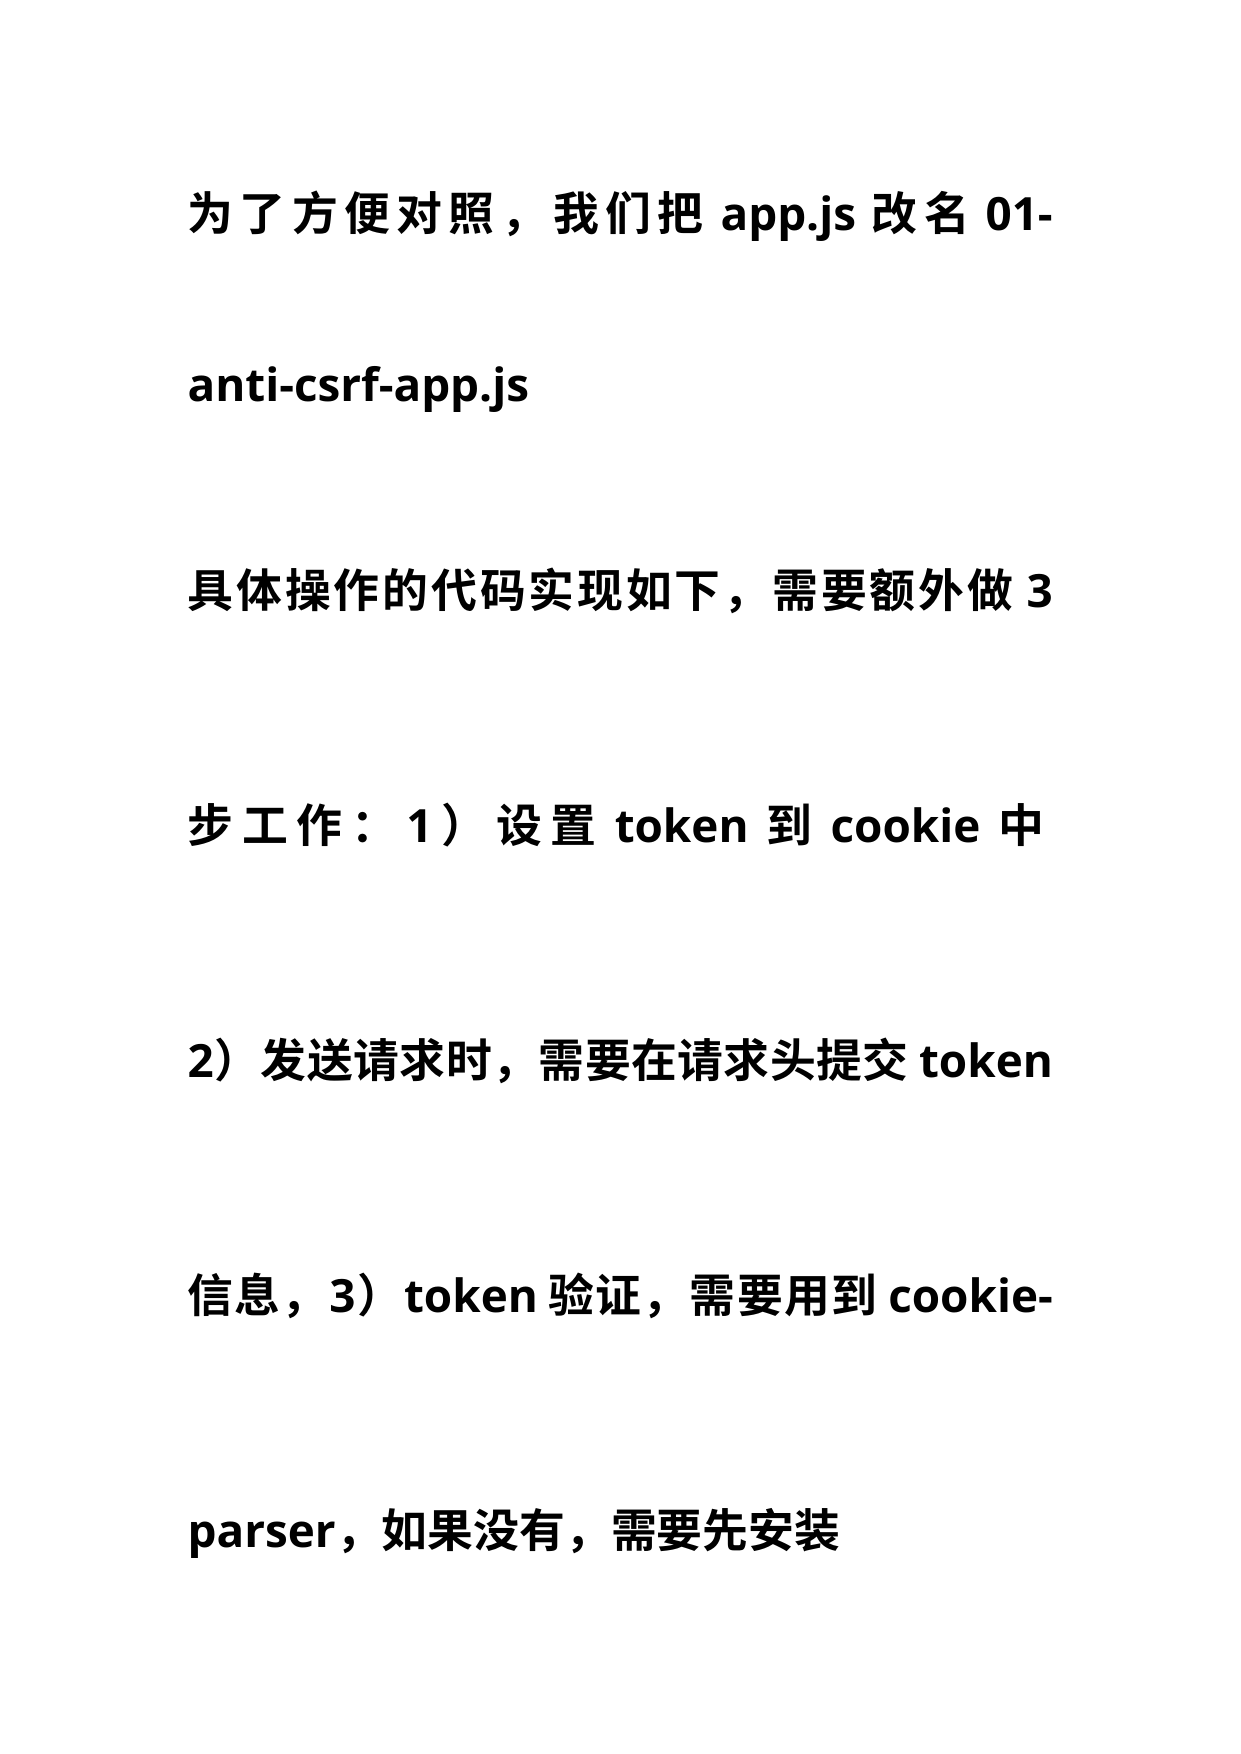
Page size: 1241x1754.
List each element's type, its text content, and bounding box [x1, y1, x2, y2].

subtitle 具体操作的代码实现如下，需要额外做3步工作：1）设置token到cookie中，2）发送请求时，需要在请求头提交token信息，3）token验证，需要用到cookie-parser，如果没有，需要先安装 [187, 539, 1053, 1576]
subtitle 为了方便对照，我们把app.js改名01-anti-csrf-app.js [187, 162, 1053, 416]
